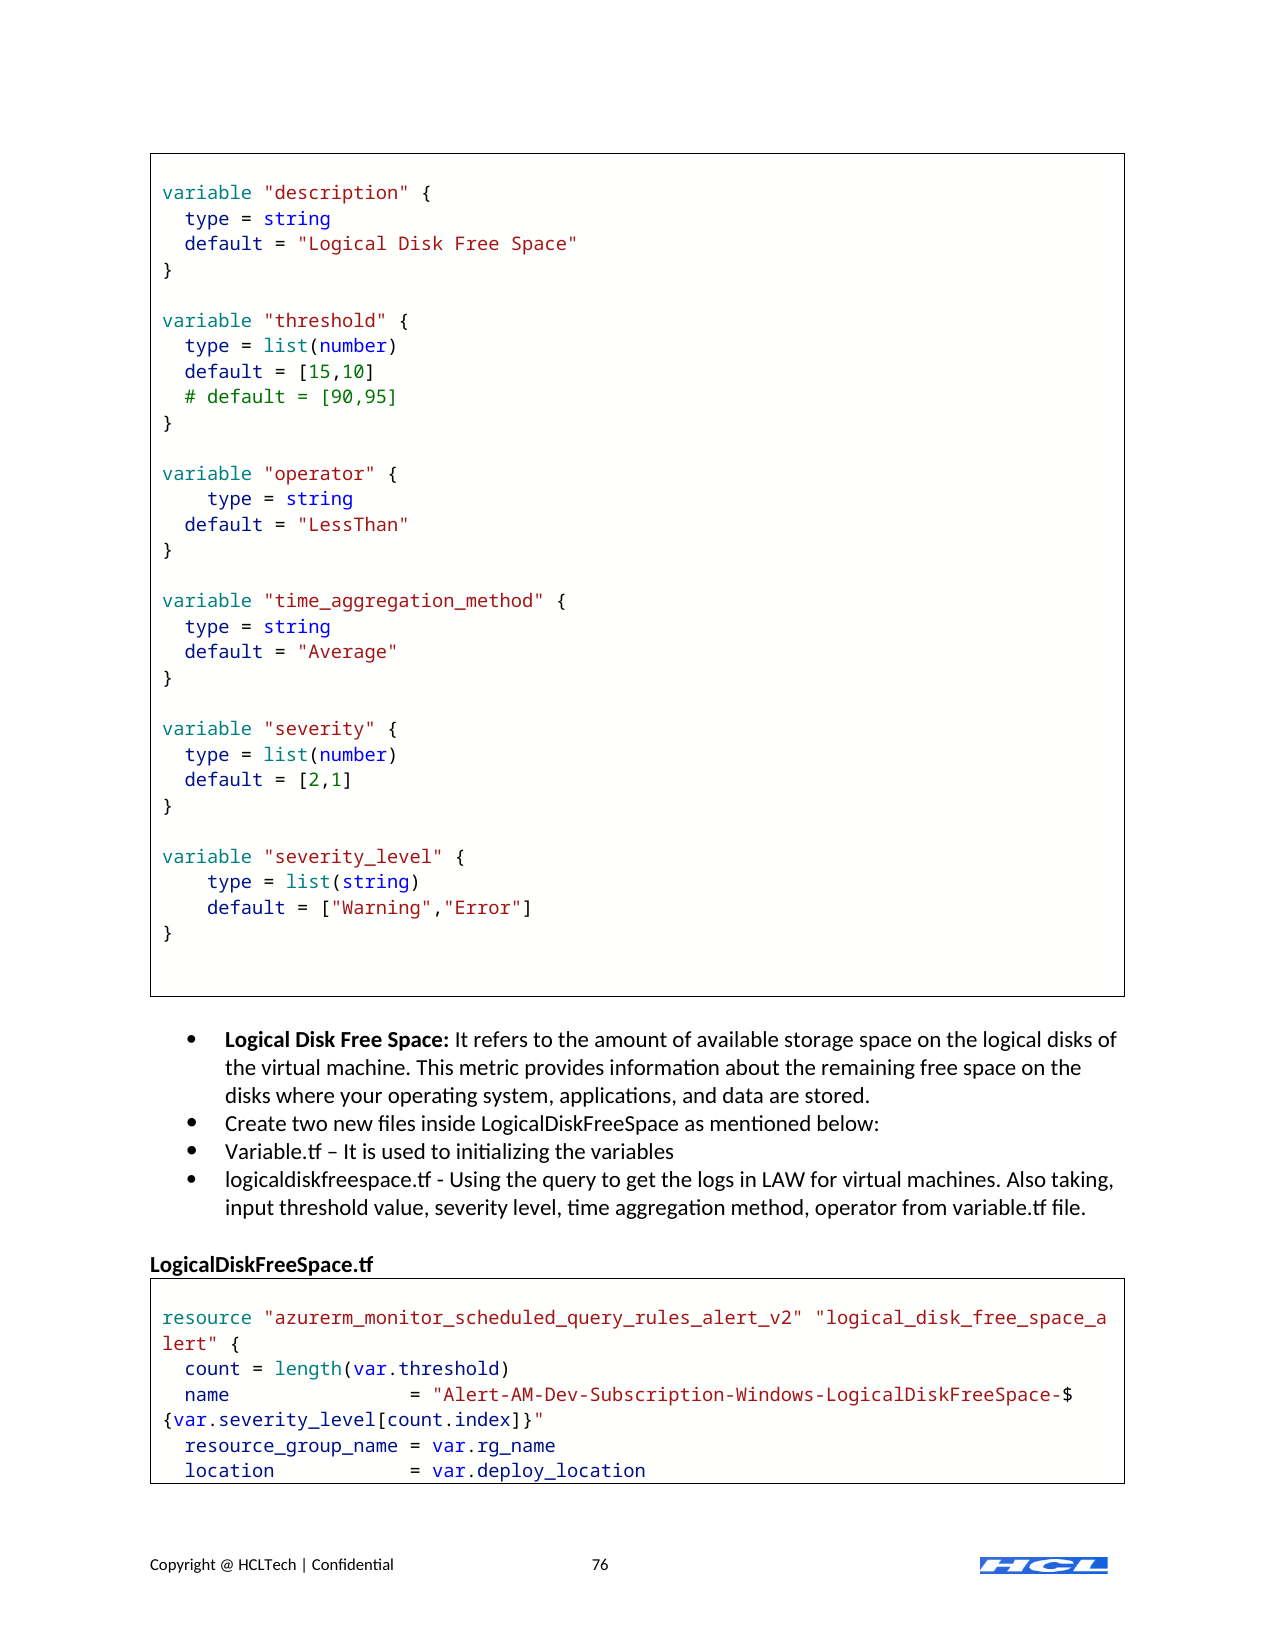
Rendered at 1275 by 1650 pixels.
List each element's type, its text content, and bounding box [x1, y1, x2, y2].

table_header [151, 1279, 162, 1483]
text LogicalDiskFreeSpace.tf [150, 1250, 1125, 1278]
list Create two new files inside LogicalDiskFreeSpace as mentioned below: [187, 1109, 1125, 1137]
list Logical Disk Free Space: It refers to the amount of available storage space on the logical disks of the virtual machine. This metric provides information about the remaining free space on the disks where your operating system, applications, and data are stored. [187, 1025, 1125, 1109]
picture [980, 1557, 1108, 1574]
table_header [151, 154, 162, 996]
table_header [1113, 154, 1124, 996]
list logicaldiskfreespace.tf - Using the query to get the logs in LAW for virtual machines. Also taking, input threshold value, severity level, time aggregation method, operator from variable.tf file. [187, 1165, 1125, 1221]
list Variable.tf – It is used to initializing the variables [187, 1137, 1125, 1165]
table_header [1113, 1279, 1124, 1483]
